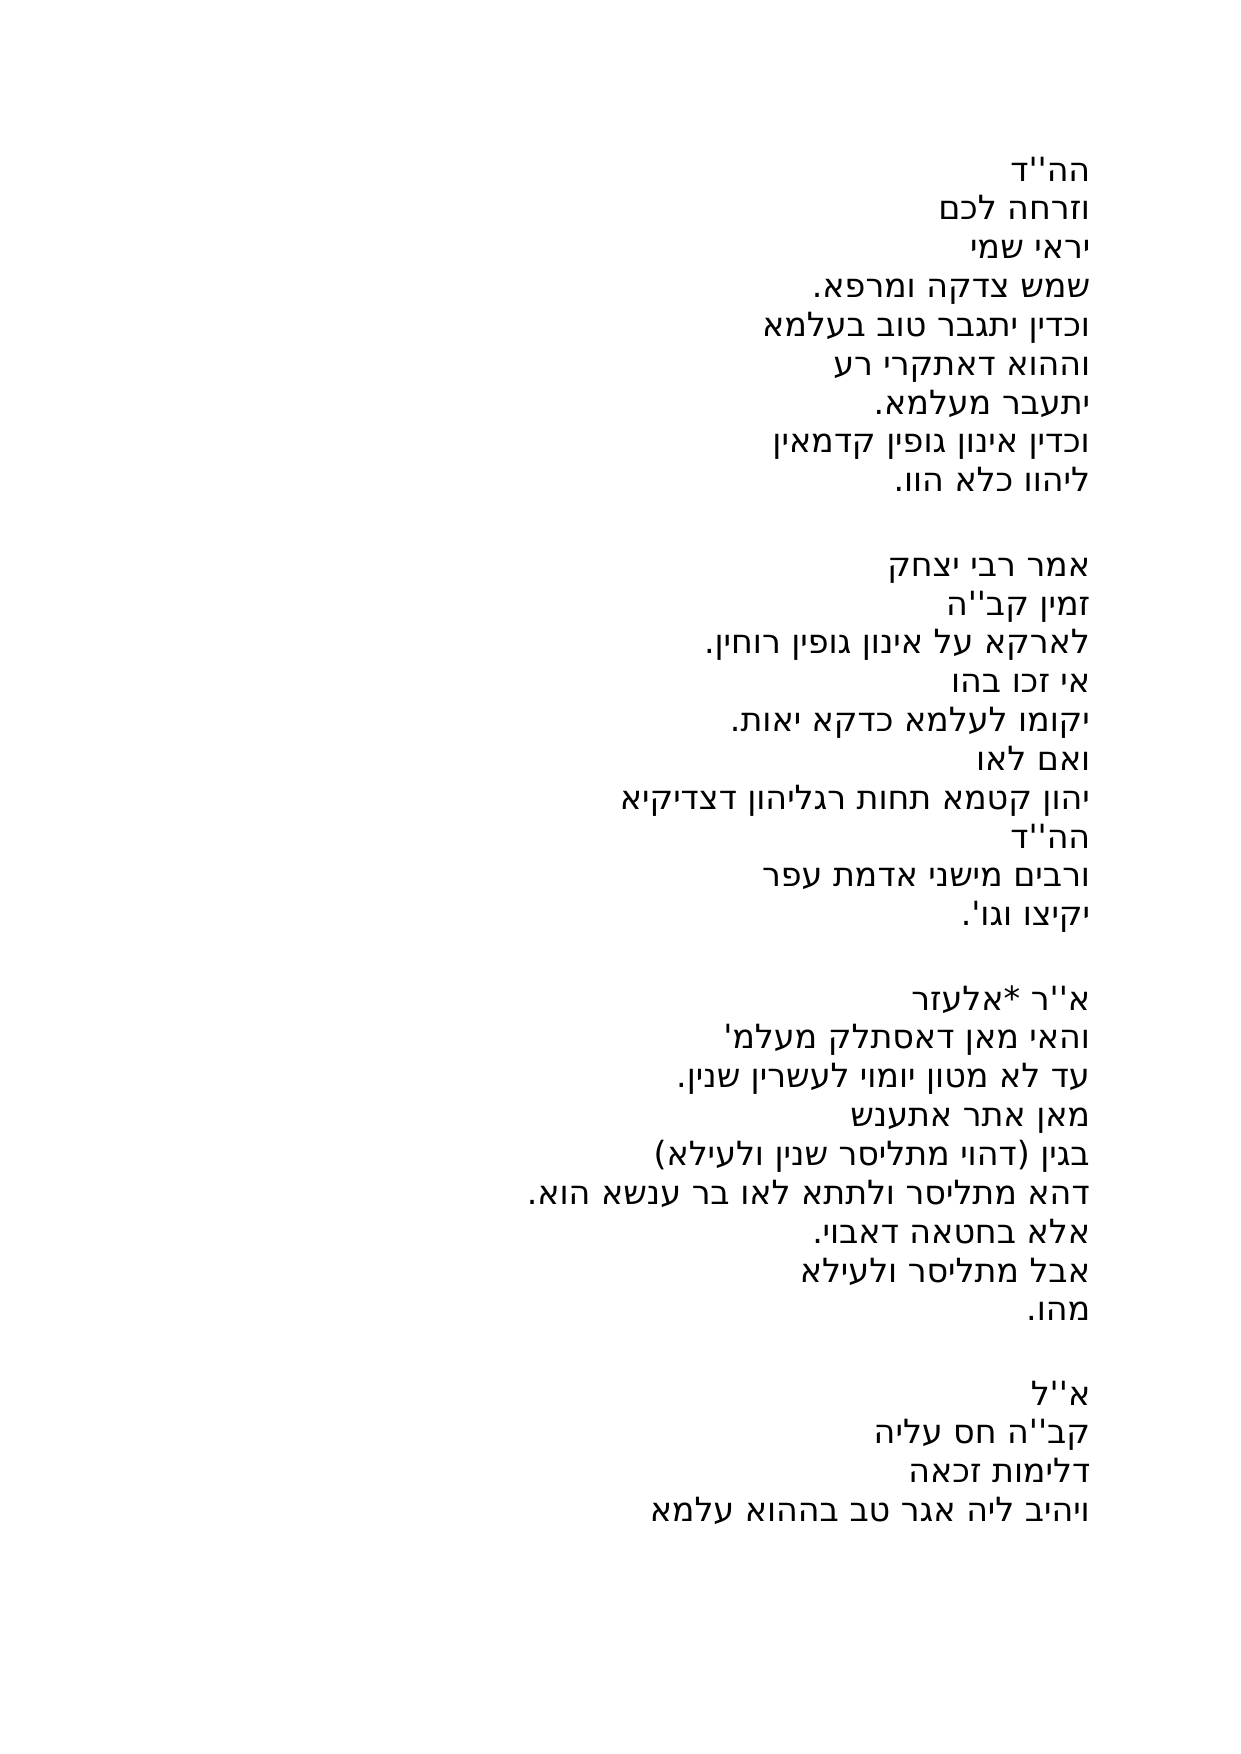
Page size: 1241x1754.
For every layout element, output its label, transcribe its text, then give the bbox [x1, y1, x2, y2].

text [150, 1374, 1090, 1529]
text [150, 150, 1090, 500]
text אמר רבי יצחק זמין קב''ה לארקא על אינון גופין רוחין. אי זכו בהו יקומו לעלמא כדקא יאות. ואם לאו יהון קטמא תחות רגליהון דצדיקיא הה''ד ורבים מישני אדמת עפר יקיצו וגו'. [150, 545, 1090, 934]
text א''ר *אלעזר והאי מאן דאסתלק מעלמ' עד לא מטון יומוי לעשרין שנין. מאן אתר אתענש בגין (דהוי מתליסר שנין ולעילא) דהא מתליסר ולתתא לאו בר ענשא הוא. אלא בחטאה דאבוי. אבל מתליסר ולעילא מהו. [150, 979, 1090, 1329]
